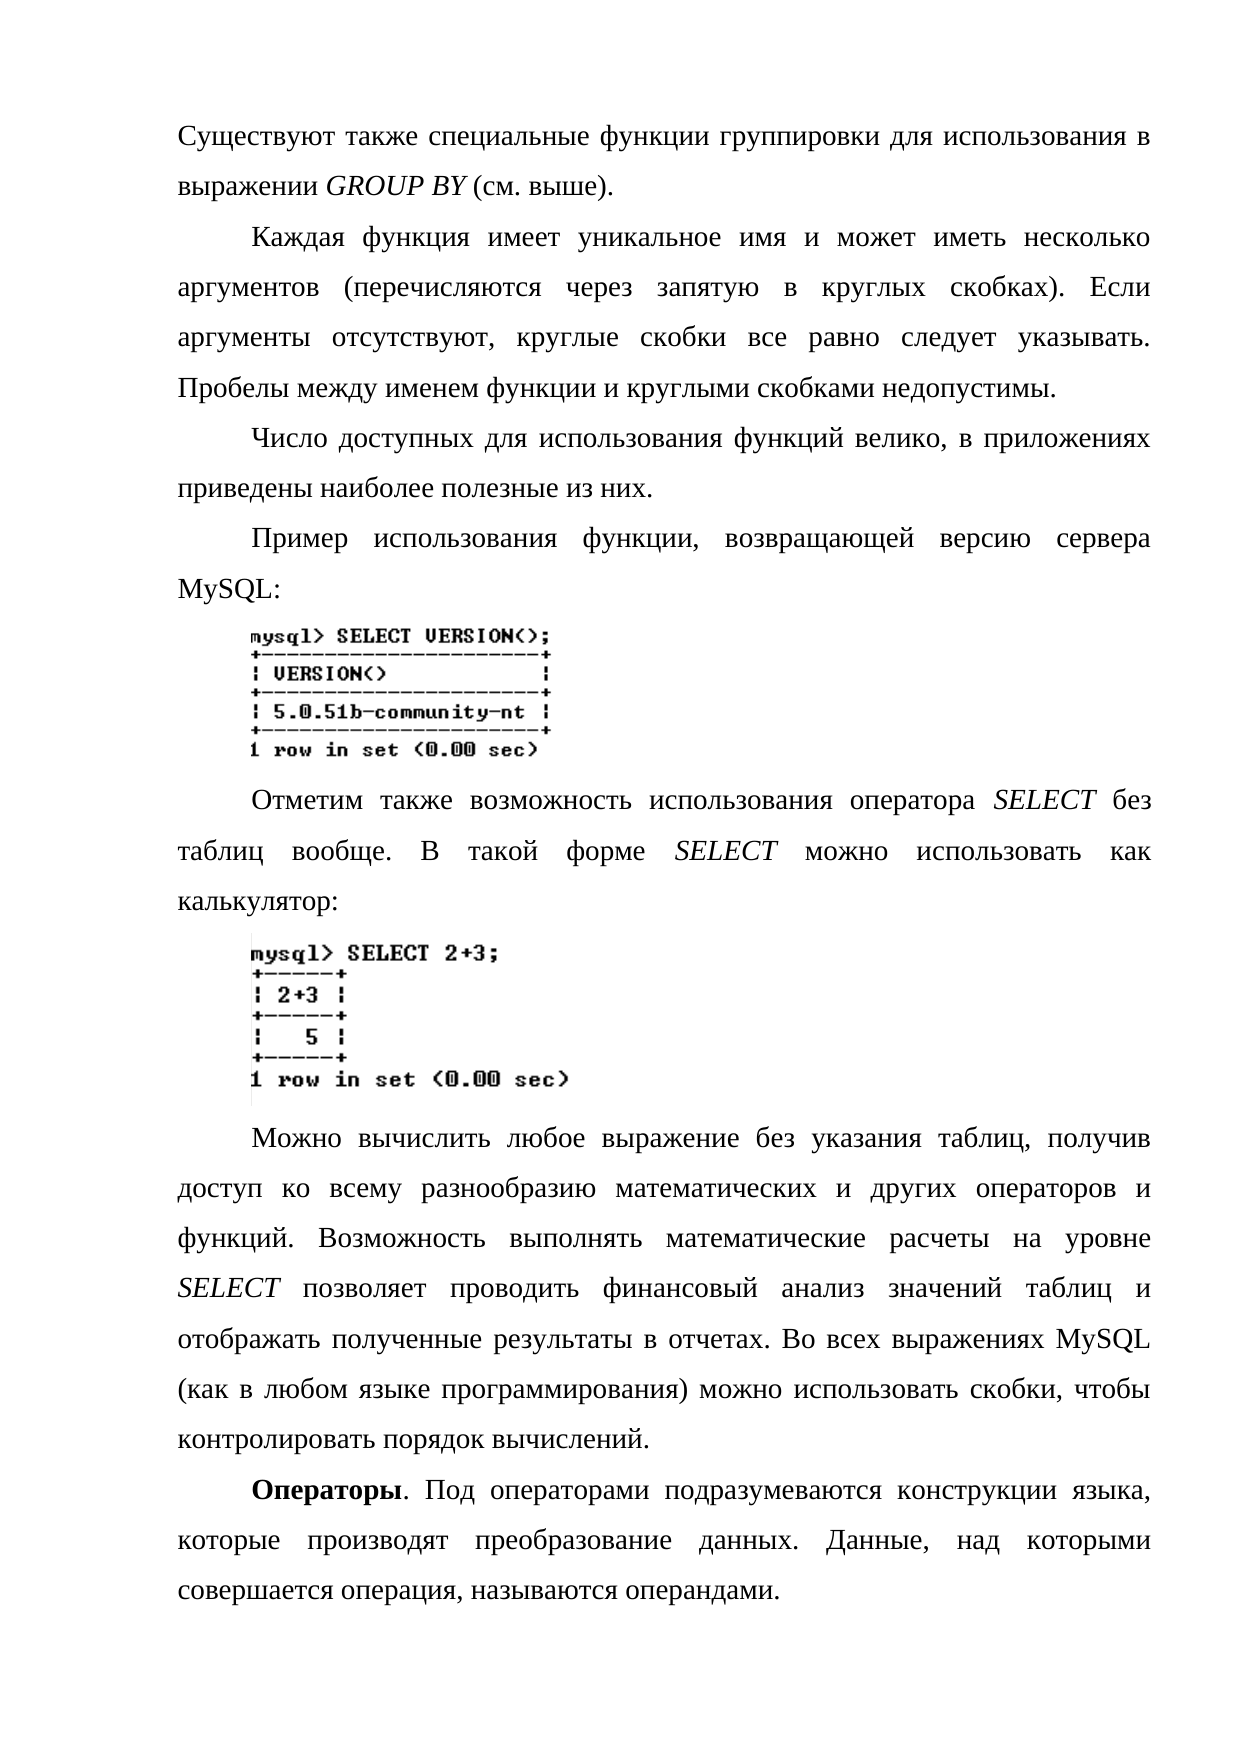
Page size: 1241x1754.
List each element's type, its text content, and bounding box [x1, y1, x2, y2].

picture [251, 621, 570, 769]
text Каждая функция имеет уникальное имя и может иметь несколько аргументов (перечисляются через запятую в круглых скобках). Если аргументы отсутствуют, круглые скобки все равно следует указывать. Пробелы между именем функции и круглыми скобками недопустимы. [177, 219, 1152, 403]
text Можно вычислить любое выражение без указания таблиц, получив доступ ко всему разнообразию математических и других операторов и функций. Возможность выполнять математические расчеты на уровне SELECT позволяет проводить финансовый анализ значений таблиц и отображать полученные результаты в отчетах. Во всех выражениях MySQL (как в любом языке программирования) можно использовать скобки, чтобы контролировать порядок вычислений. [177, 1120, 1152, 1455]
text Пример использования функции, возвращающей версию сервера MySQL: [177, 521, 1152, 604]
text Отметим также возможность использования оператора SELECT без таблиц вообще. В такой форме SELECT можно использовать как калькулятор: [177, 782, 1152, 917]
text Число доступных для использования функций велико, в приложениях приведены наиболее полезные из них. [177, 420, 1152, 504]
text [177, 118, 1152, 202]
picture [251, 933, 589, 1106]
text Операторы. Под операторами подразумеваются конструкции языка, которые производят преобразование данных. Данные, над которыми совершается операция, называются операндами. [177, 1472, 1152, 1606]
